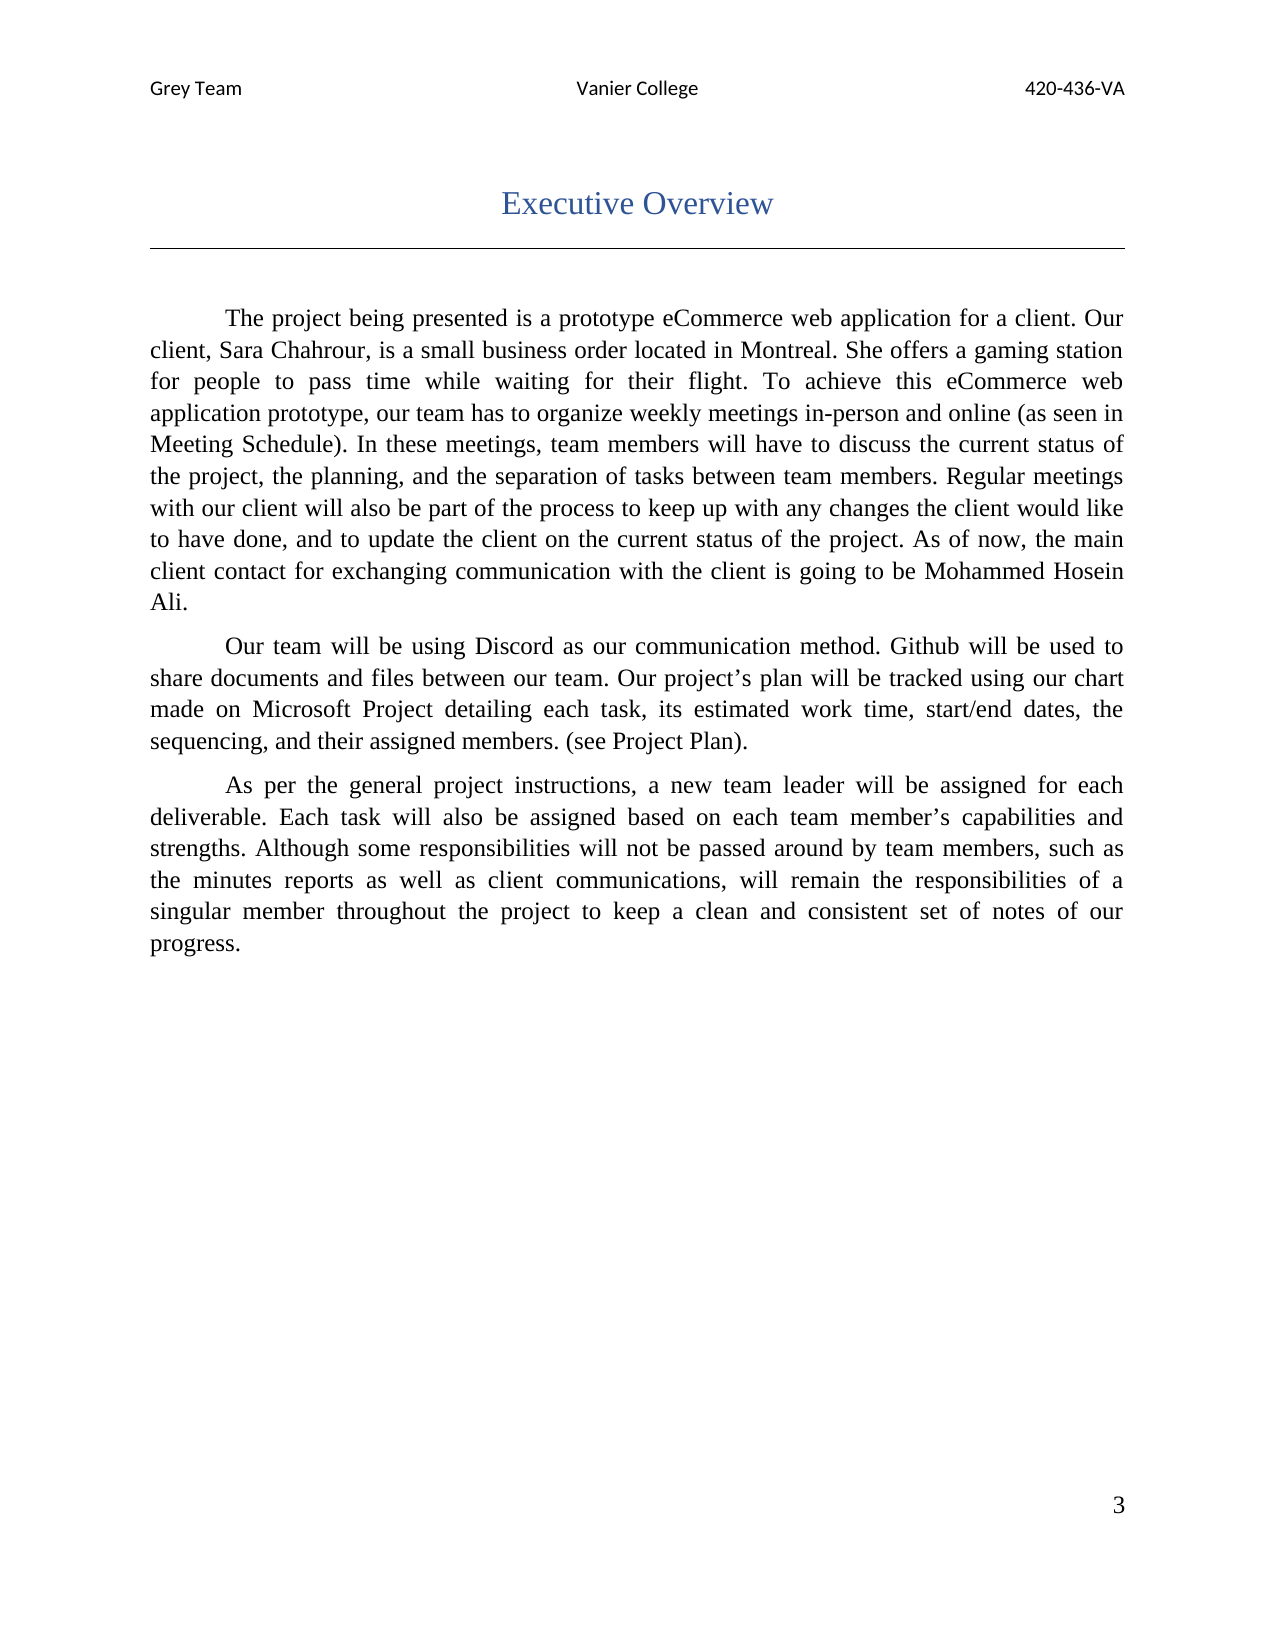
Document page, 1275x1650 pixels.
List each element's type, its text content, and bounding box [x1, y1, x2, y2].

subtitle Executive Overview [150, 183, 1125, 222]
text The project being presented is a prototype eCommerce web application for a client. Our client, Sara Chahrour, is a small business order located in Montreal. She offers a gaming station for people to pass time while waiting for their flight. To achieve this eCommerce web application prototype, our team has to organize weekly meetings in-person and online (as seen in Meeting Schedule). In these meetings, team members will have to discuss the current status of the project, the planning, and the separation of tasks between team members. Regular meetings with our client will also be part of the process to keep up with any changes the client would like to have done, and to update the client on the current status of the project. As of now, the main client contact for exchanging communication with the client is going to be Mohammed Hosein Ali. [150, 303, 1125, 616]
text Our team will be using Discord as our communication method. Github will be used to share documents and files between our team. Our project’s plan will be tracked using our chart made on Microsoft Project detailing each task, its estimated work time, start/end dates, the sequencing, and their assigned members. (see Project Plan). [150, 631, 1125, 755]
text As per the general project instructions, a new team leader will be assigned for each deliverable. Each task will also be assigned based on each team member’s capabilities and strengths. Although some responsibilities will not be passed around by team members, such as the minutes reports as well as client communications, will remain the responsibilities of a singular member throughout the project to keep a clean and consistent set of notes of our progress. [150, 770, 1125, 957]
